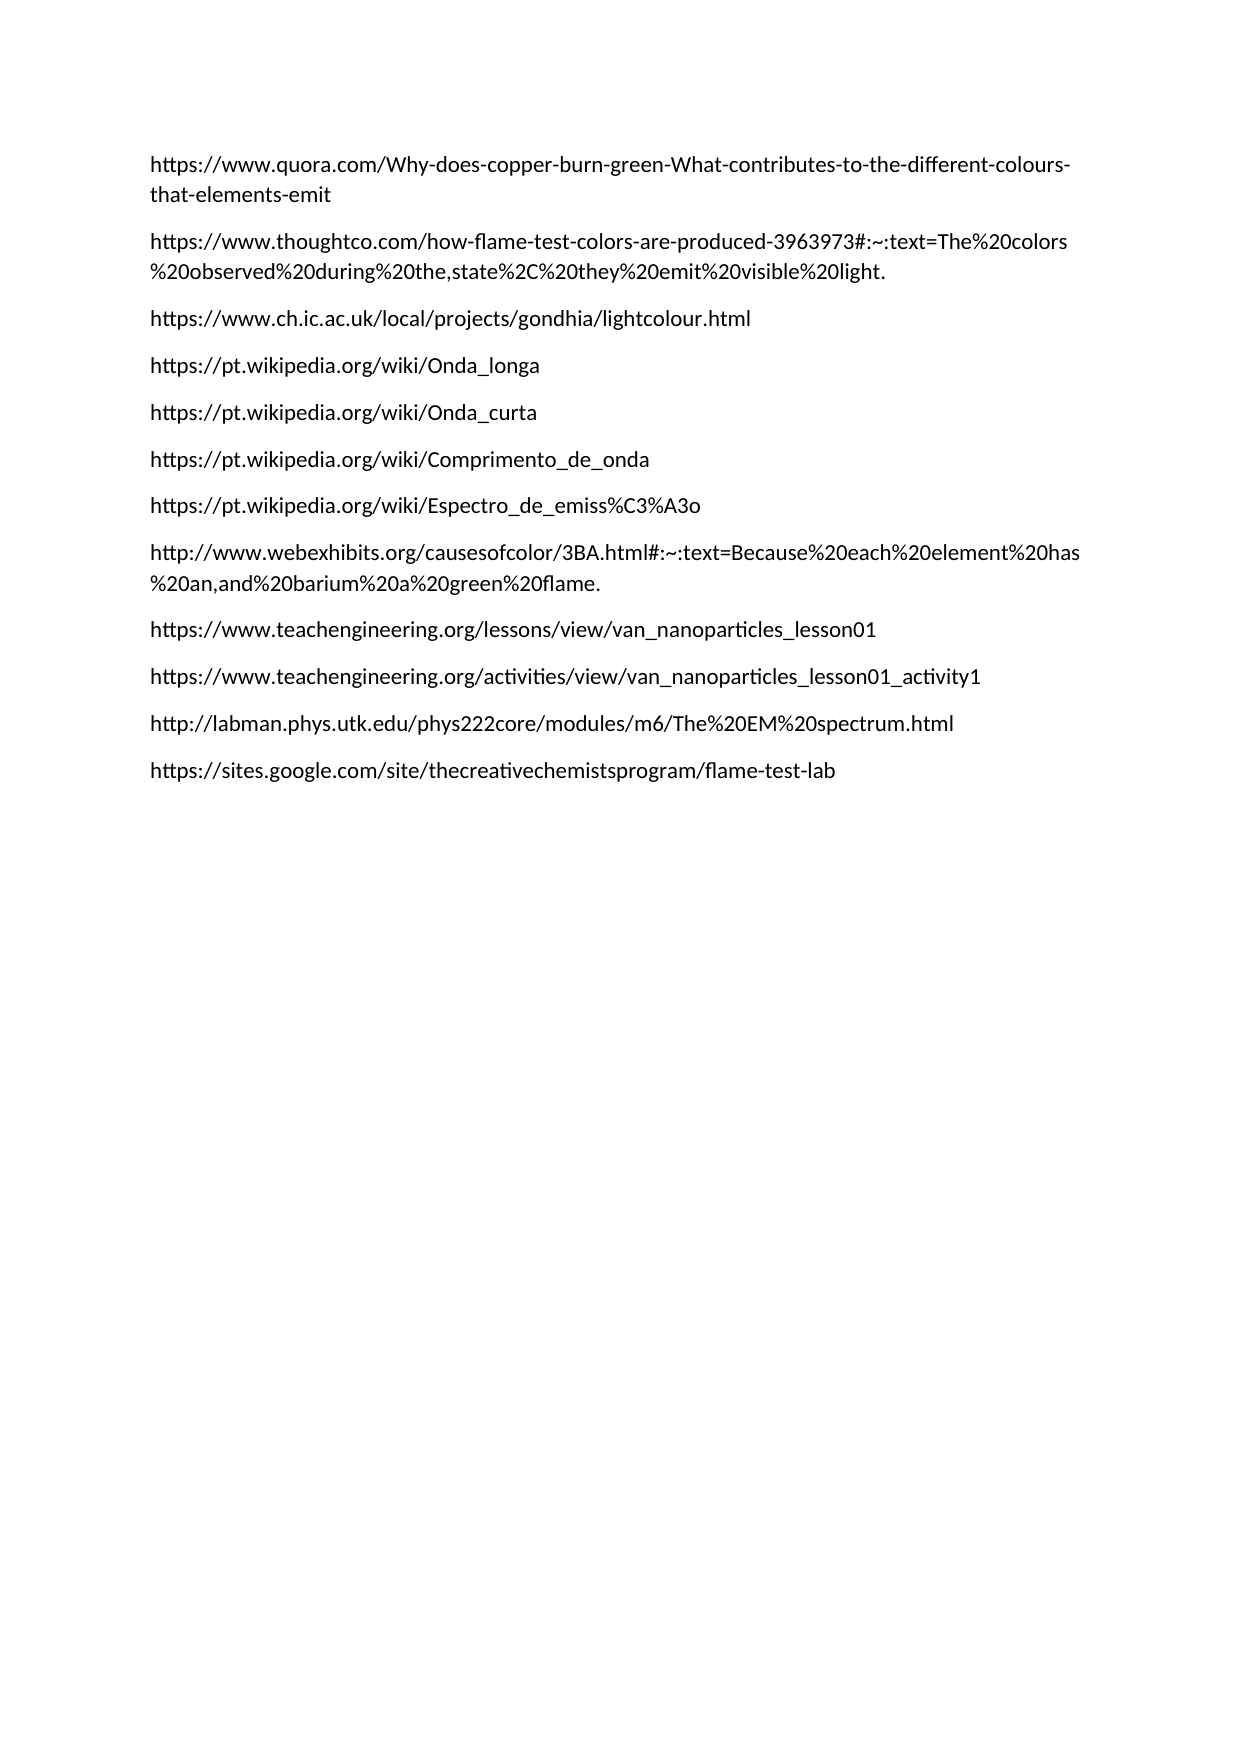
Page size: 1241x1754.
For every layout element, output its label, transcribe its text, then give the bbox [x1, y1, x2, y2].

text https://pt.wikipedia.org/wiki/Onda_curta [150, 398, 1090, 426]
text https://www.ch.ic.ac.uk/local/projects/gondhia/lightcolour.html [150, 304, 1090, 332]
text https://www.quora.com/Why-does-copper-burn-green-What-contributes-to-the-different-colours-that-elements-emit [150, 150, 1090, 208]
text https://www.teachengineering.org/activities/view/van_nanoparticles_lesson01_activity1 [150, 662, 1090, 691]
text https://pt.wikipedia.org/wiki/Onda_longa [150, 351, 1090, 379]
text http://www.webexhibits.org/causesofcolor/3BA.html#:~:text=Because%20each%20element%20has%20an,and%20barium%20a%20green%20flame. [150, 538, 1090, 597]
text https://www.teachengineering.org/lessons/view/van_nanoparticles_lesson01 [150, 616, 1090, 644]
text https://pt.wikipedia.org/wiki/Comprimento_de_onda [150, 445, 1090, 473]
text http://labman.phys.utk.edu/phys222core/modules/m6/The%20EM%20spectrum.html [150, 709, 1090, 737]
text https://pt.wikipedia.org/wiki/Espectro_de_emiss%C3%A3o [150, 492, 1090, 520]
text https://www.thoughtco.com/how-flame-test-colors-are-produced-3963973#:~:text=The%20colors%20observed%20during%20the,state%2C%20they%20emit%20visible%20light. [150, 227, 1090, 285]
text https://sites.google.com/site/thecreativechemistsprogram/flame-test-lab [150, 756, 1090, 784]
